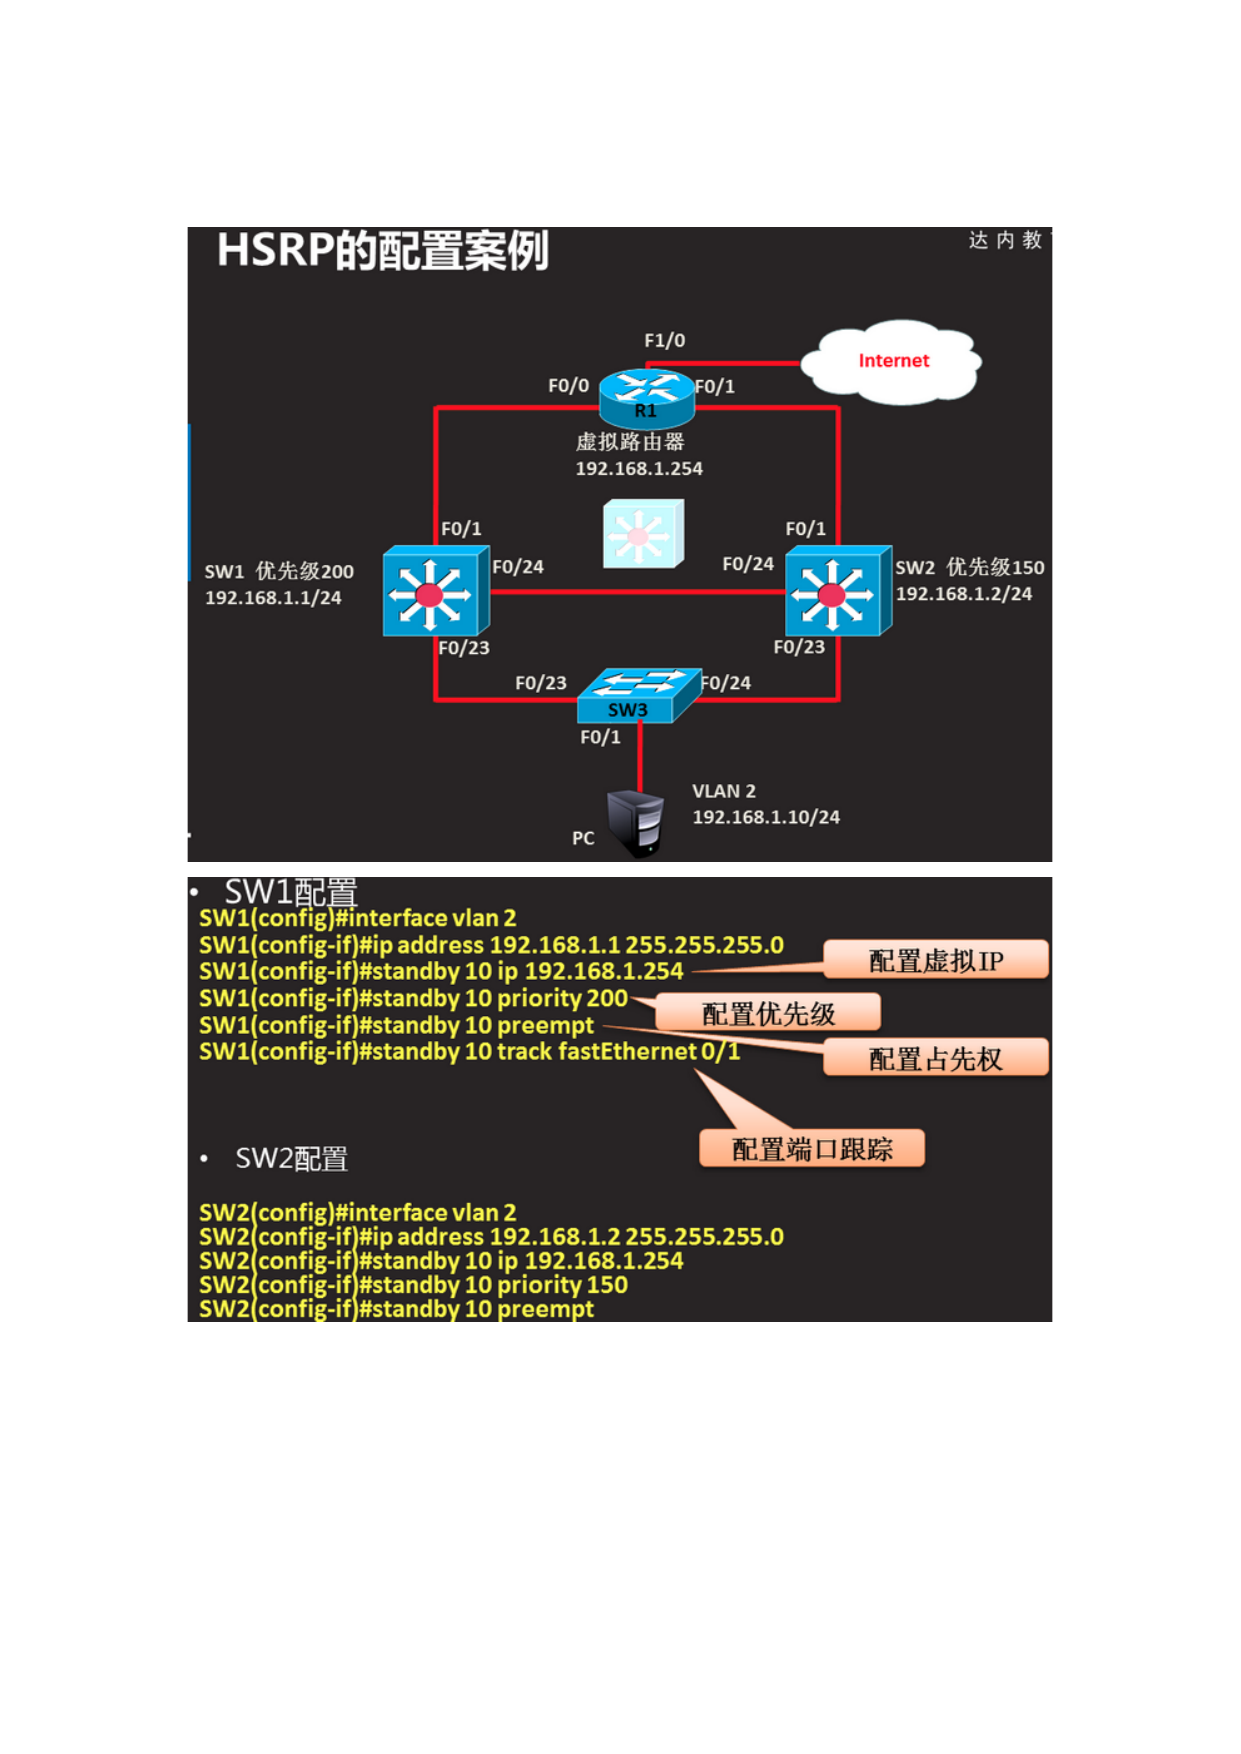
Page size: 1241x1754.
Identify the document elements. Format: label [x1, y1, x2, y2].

picture [187, 227, 1053, 862]
picture [187, 877, 1053, 1322]
